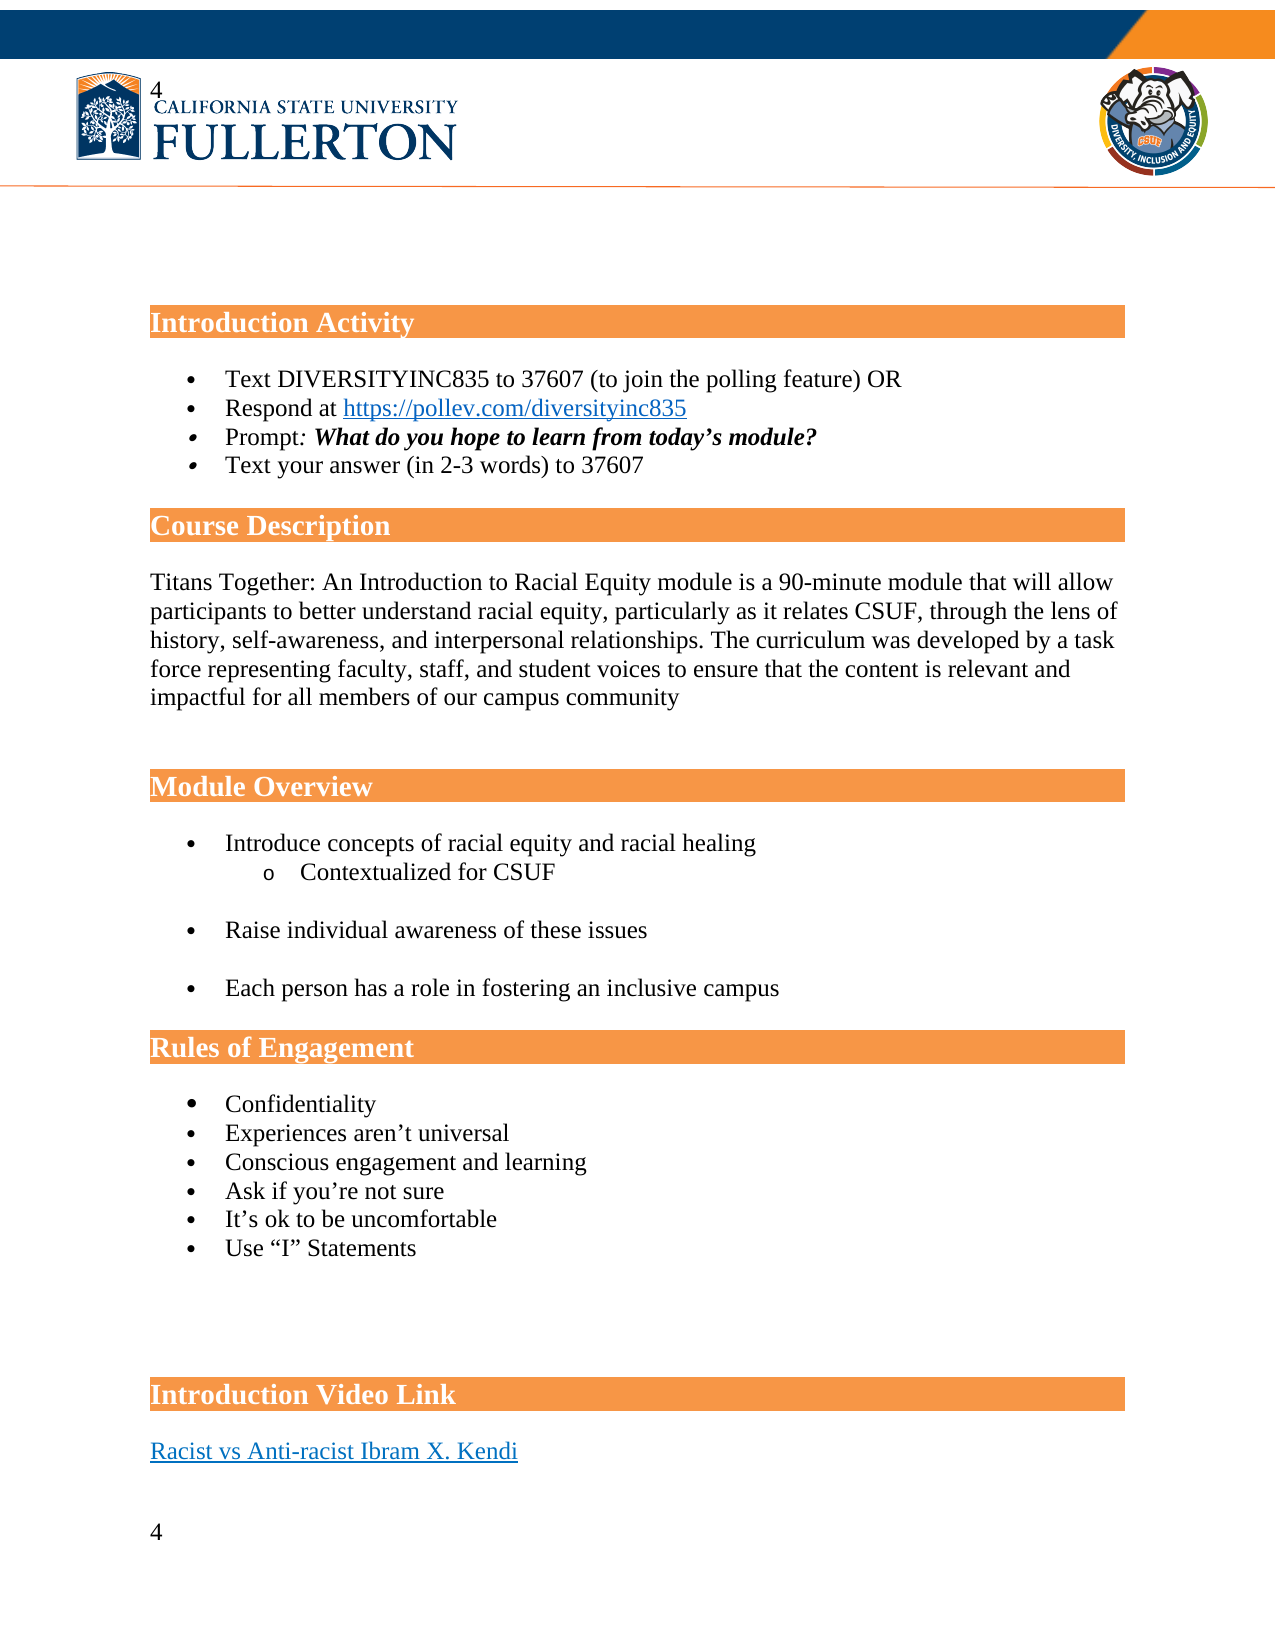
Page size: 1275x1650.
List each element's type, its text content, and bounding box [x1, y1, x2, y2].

text Racist vs Anti-racist Ibram X. Kendi [150, 1436, 1125, 1465]
text Module Overview [150, 769, 1125, 802]
text Course Description [150, 508, 1125, 542]
list Text your answer (in 2-3 words) to 37607 [187, 451, 1125, 479]
list Conscious engagement and learning [187, 1147, 1125, 1176]
list Contextualized for CSUF [262, 857, 1125, 886]
list Ask if you’re not sure [187, 1176, 1125, 1204]
list Introduce concepts of racial equity and racial healing [187, 828, 1125, 857]
picture [1092, 60, 1214, 182]
text Titans Together: An Introduction to Racial Equity module is a 90-minute module that will allow participants to better understand racial equity, particularly as it relates CSUF, through the lens of history, self-awareness, and interpersonal relationships. The curriculum was developed by a task force representing faculty, staff, and student voices to ensure that the content is relevant and impactful for all members of our campus community [150, 567, 1125, 711]
list Each person has a role in fostering an inclusive campus [187, 973, 1125, 1001]
list Raise individual awareness of these issues [187, 915, 1125, 944]
list Respond at https://pollev.com/diversityinc835 [187, 393, 1125, 422]
list It’s ok to be uncomfortable [187, 1204, 1125, 1233]
picture [76, 72, 474, 162]
list Use “I” Statements [187, 1233, 1125, 1262]
list Text DIVERSITYINC835 to 37607 (to join the polling feature) OR [187, 364, 1125, 393]
text Introduction Video Link [150, 1377, 1125, 1411]
list Confidentiality [187, 1089, 1125, 1118]
text Rules of Engagement [150, 1030, 1125, 1064]
list Experiences aren’t universal [187, 1118, 1125, 1147]
text Introduction Activity [150, 305, 1125, 338]
list Prompt: What do you hope to learn from today’s module? [187, 422, 1125, 451]
